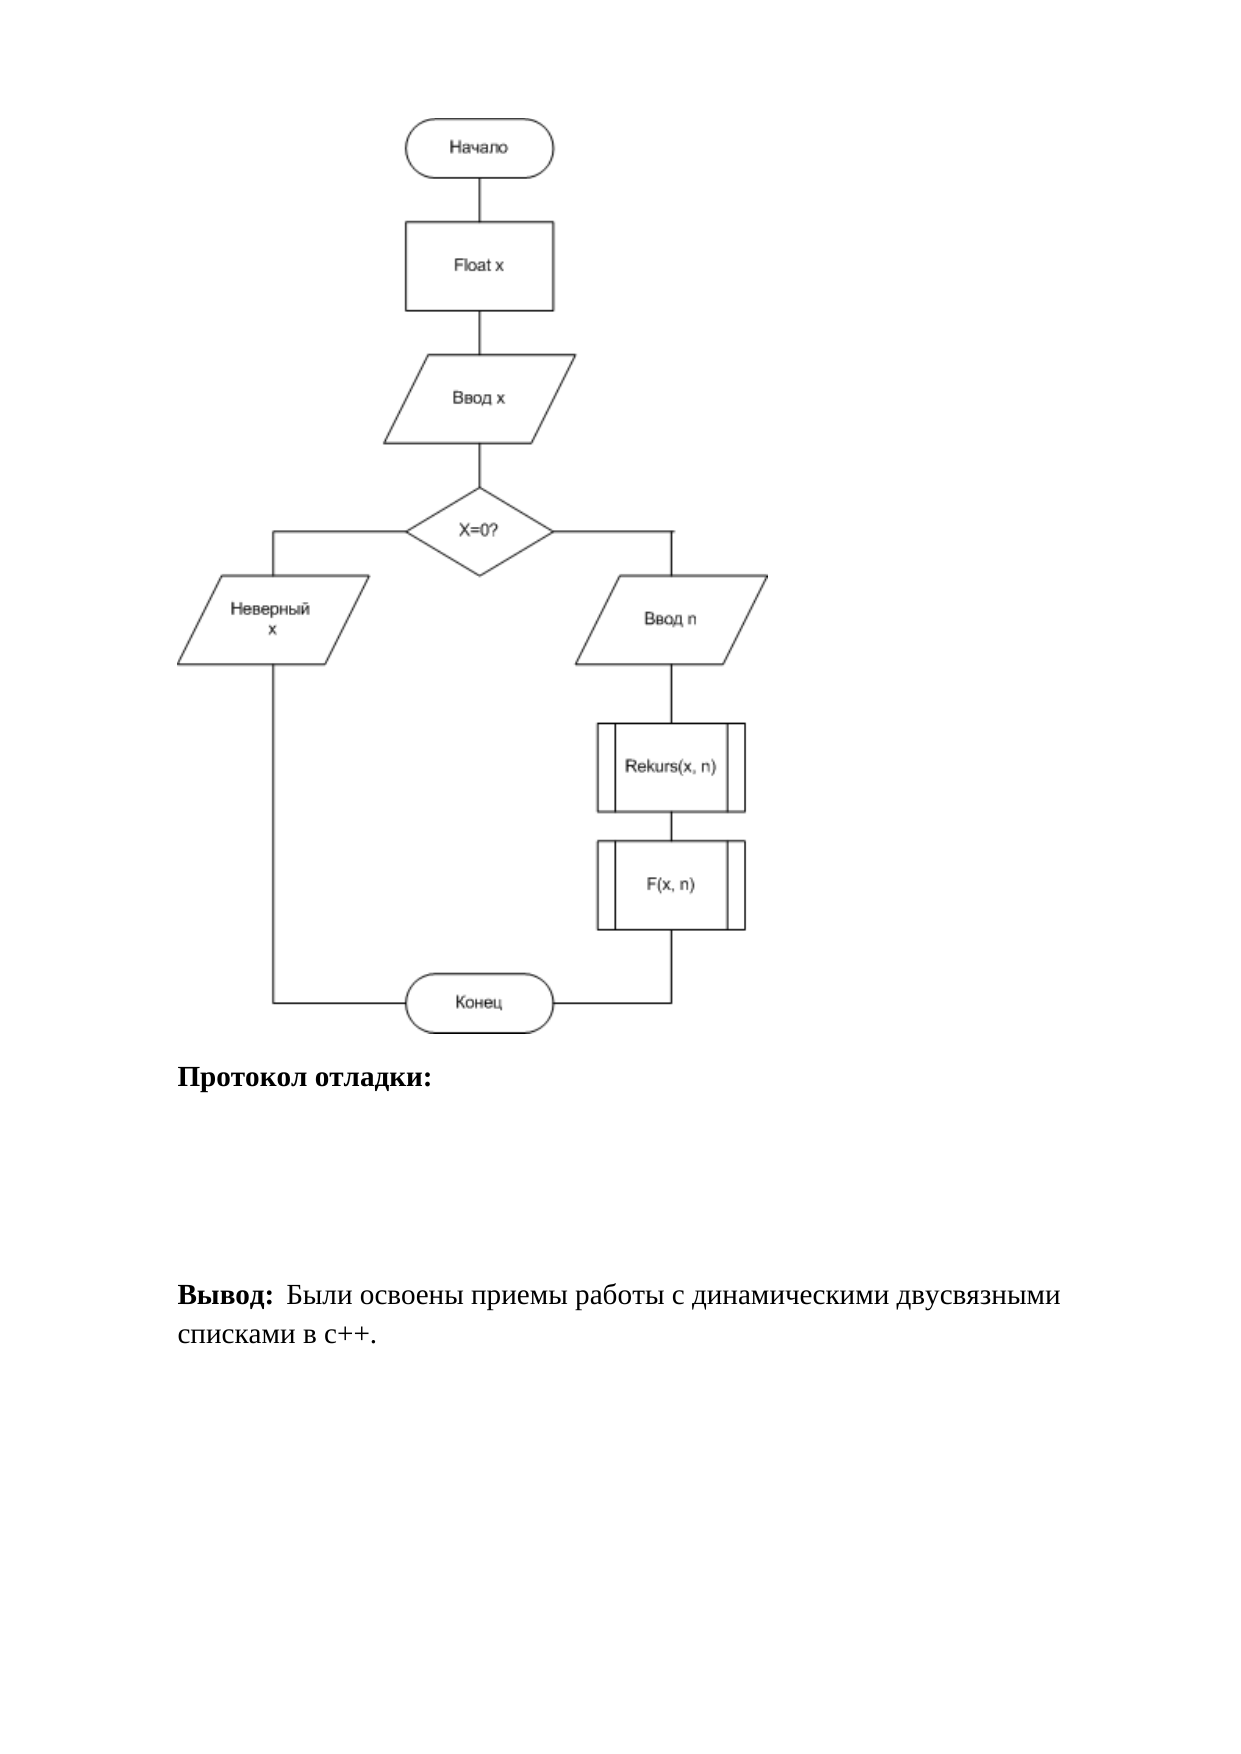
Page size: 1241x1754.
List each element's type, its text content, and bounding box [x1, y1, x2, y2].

text Протокол отладки: [177, 1059, 1152, 1092]
text Вывод: Были освоены приемы работы с динамическими двусвязными списками в c++. [177, 1277, 1152, 1349]
picture [177, 118, 768, 1034]
